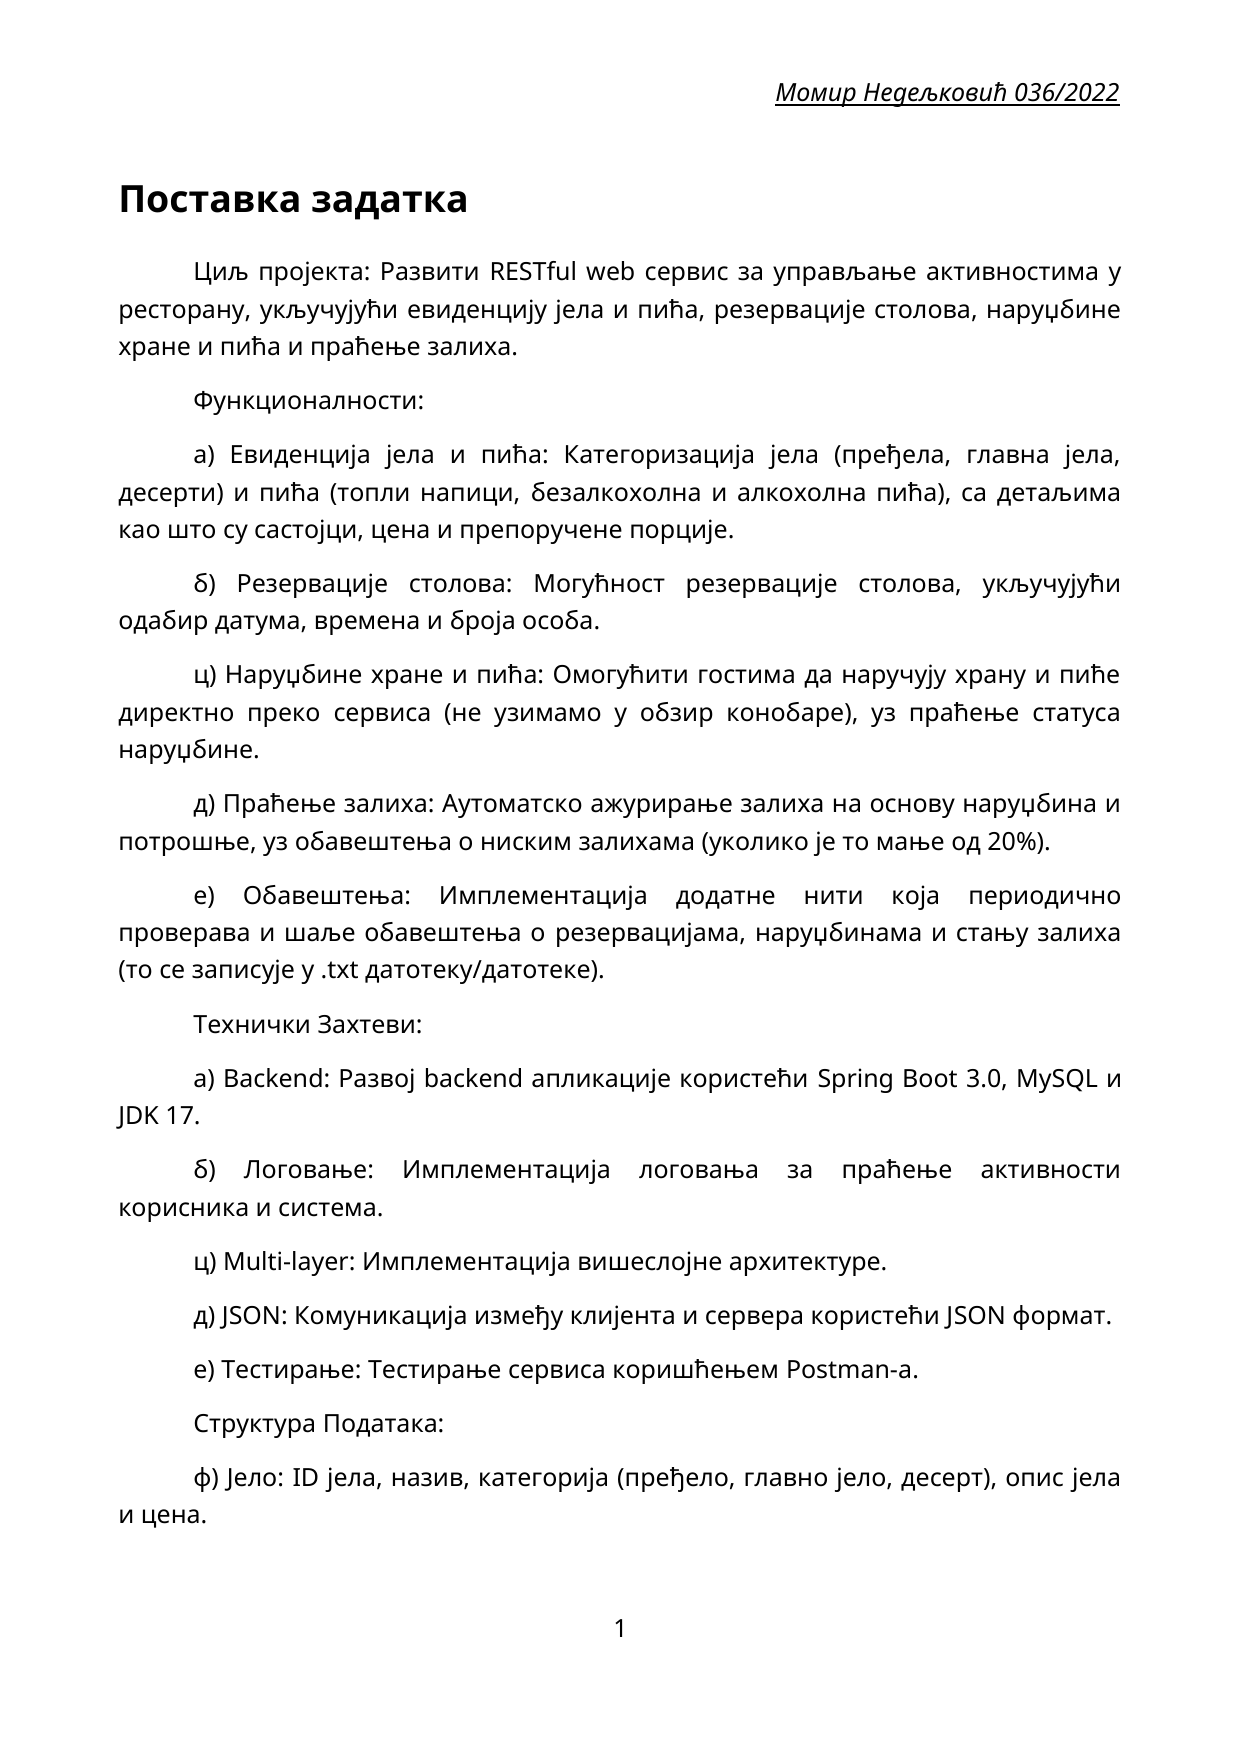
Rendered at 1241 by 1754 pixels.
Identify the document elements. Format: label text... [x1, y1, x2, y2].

text Технички Захтеви: [118, 1006, 1122, 1040]
text Функционалности: [118, 383, 1122, 417]
text ц) Multi-layer: Имплементација вишеслојне архитектуре. [118, 1243, 1122, 1277]
text а) Backend: Развој backend апликације користећи Spring Boot 3.0, МySQL и ЈDK 17. [118, 1060, 1122, 1132]
text Циљ пројекта: Развити RESTful web сервис за управљање активностима у ресторану, укључујући евиденцију јела и пића, резервације столова, наруџбине хране и пића и праћење залиха. [118, 254, 1122, 363]
text б) Резервације столова: Могућност резервације столова, укључујући одабир датума, времена и броја особа. [118, 566, 1122, 637]
text д) Праћење залиха: Аутоматско ажурирање залиха на основу наруџбина и потрошње, уз обавештења о ниским залихама (уколико је то мање од 20%). [118, 786, 1122, 857]
text д) ЈSON: Комуникација између клијента и сервера користећи ЈSON формат. [118, 1297, 1122, 1331]
text ф) Јело: ID јела, назив, категорија (пређело, главно јело, десерт), опис јела и цена. [118, 1459, 1122, 1531]
text а) Евиденција јела и пића: Категоризација јела (пређела, главна јела, десерти) и пића (топли напици, безалкохолна и алкохолна пића), са детаљима као што су састојци, цена и препоручене порције. [118, 437, 1122, 546]
text б) Логовање: Имплементација логовања за праћење активности корисника и система. [118, 1152, 1122, 1223]
text ц) Наруџбине хране и пића: Омогућити гостима да наручују храну и пиће директно преко сервиса (не узимамо у обзир конобаре), уз праћење статуса наруџбине. [118, 657, 1122, 766]
text е) Обавештења: Имплементација додатне нити која периодично проверава и шаље обавештења о резервацијама, наруџбинама и стању залиха (то се записује у .txt датотеку/датотеке). [118, 877, 1122, 986]
text е) Тестирање: Тестирање сервиса коришћењем Postman-a. [118, 1351, 1122, 1385]
subtitle Поставка задатка [118, 173, 1122, 224]
text Структура Података: [118, 1405, 1122, 1439]
